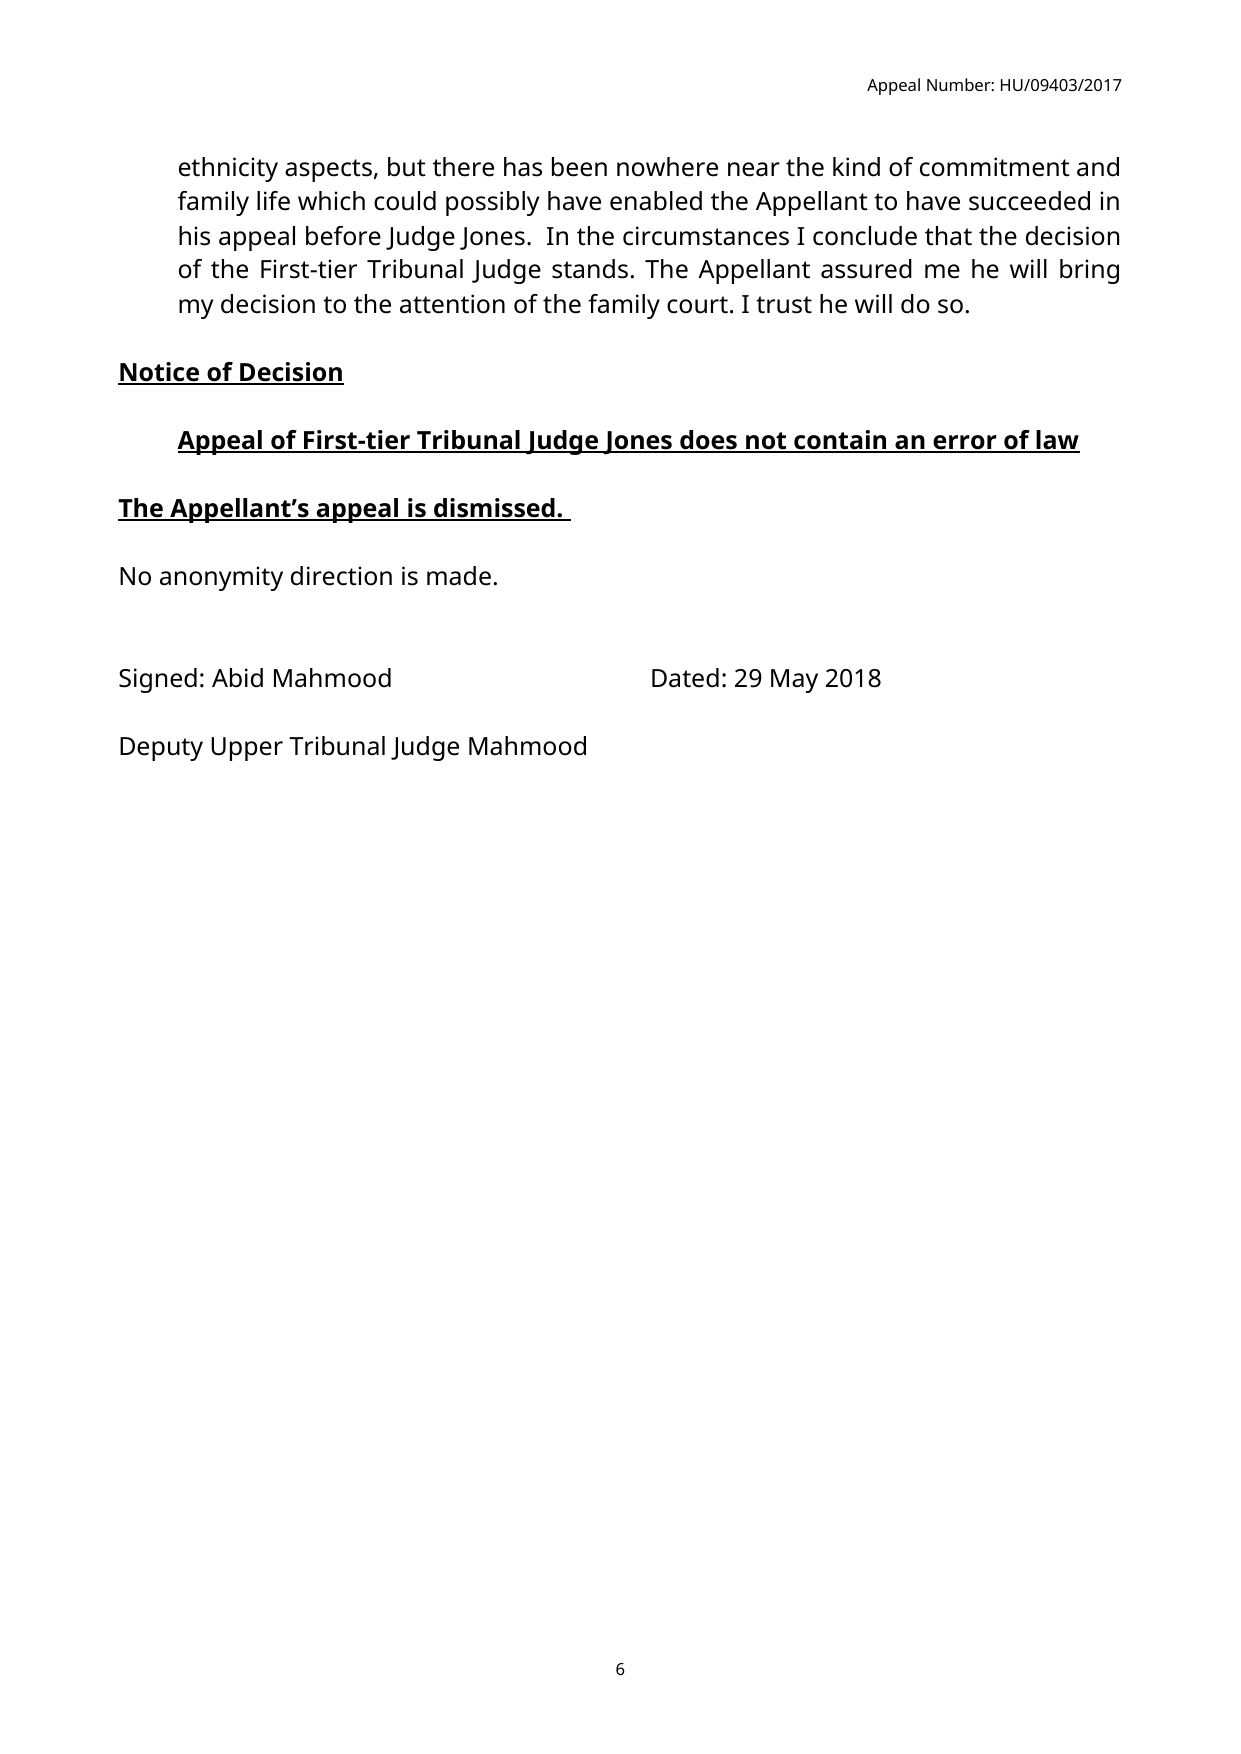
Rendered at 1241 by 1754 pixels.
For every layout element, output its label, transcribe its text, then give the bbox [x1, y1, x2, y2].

text The Appellant’s appeal is dismissed. [118, 491, 1122, 525]
text No anonymity direction is made. [118, 559, 1122, 593]
text Signed: Abid Mahmood Dated: 29 May 2018 [118, 661, 1122, 695]
text Appeal of First-tier Tribunal Judge Jones does not contain an error of law [118, 422, 1122, 457]
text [118, 150, 1122, 320]
text Notice of Decision [118, 354, 1122, 388]
text Deputy Upper Tribunal Judge Mahmood [118, 729, 1122, 763]
